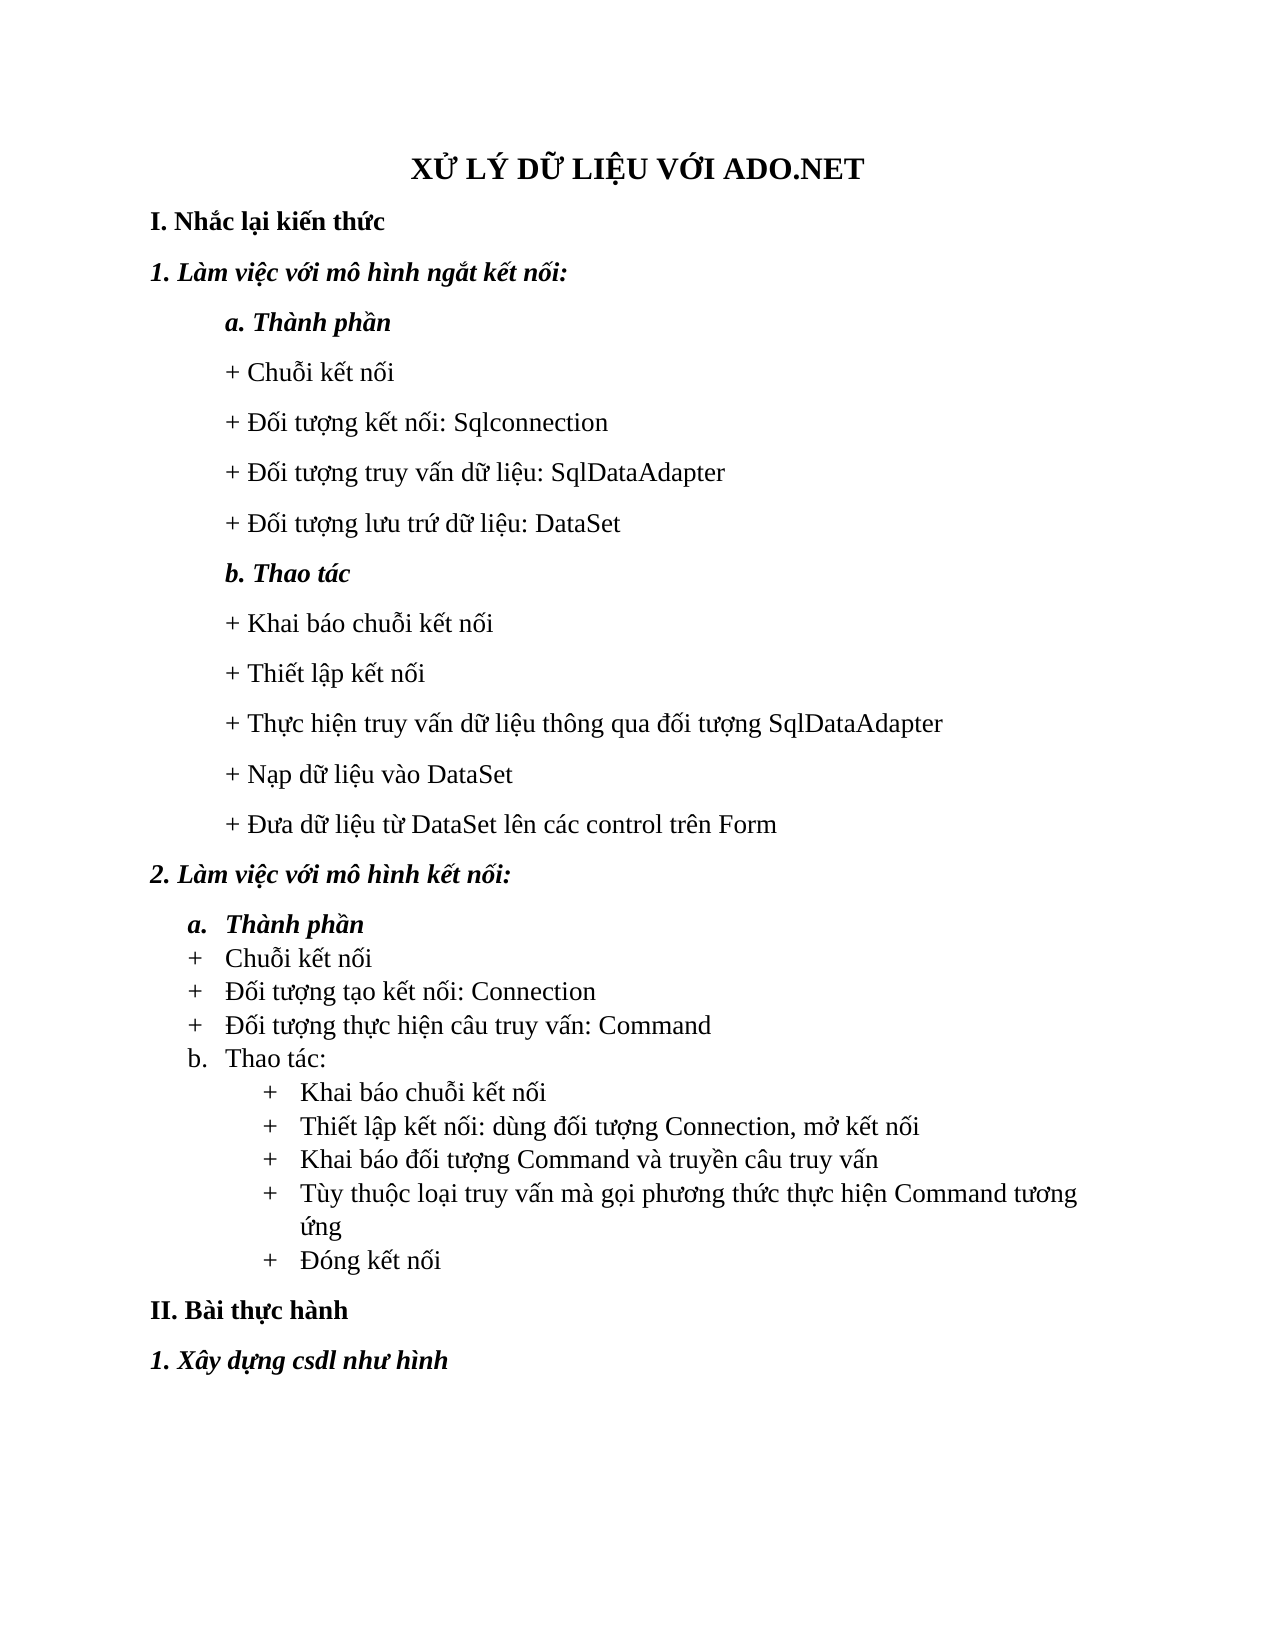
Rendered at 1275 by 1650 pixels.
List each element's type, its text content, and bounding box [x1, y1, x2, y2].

text + Thực hiện truy vấn dữ liệu thông qua đối tượng SqlDataAdapter [150, 707, 1125, 739]
text + Đối tượng kết nối: Sqlconnection [150, 406, 1125, 437]
list Thiết lập kết nối: dùng đối tượng Connection, mở kết nối [262, 1109, 1125, 1141]
text + Đưa dữ liệu từ DataSet lên các control trên Form [150, 808, 1125, 839]
text + Đối tượng truy vấn dữ liệu: SqlDataAdapter [150, 456, 1125, 488]
list Thành phần [187, 908, 1125, 939]
list Thao tác: [187, 1042, 1125, 1074]
text + Chuỗi kết nối [150, 356, 1125, 387]
text II. Bài thực hành [150, 1294, 1125, 1325]
list Khai báo chuỗi kết nối [262, 1076, 1125, 1107]
text 2. Làm việc với mô hình kết nối: [150, 858, 1125, 889]
list Đối tượng thực hiện câu truy vấn: Command [187, 1009, 1125, 1040]
list Tùy thuộc loại truy vấn mà gọi phương thức thực hiện Command tương ứng [262, 1177, 1125, 1241]
text b. Thao tác [150, 557, 1125, 588]
list Chuỗi kết nối [187, 942, 1125, 973]
text a. Thành phần [150, 306, 1125, 337]
text I. Nhắc lại kiến thức [150, 205, 1125, 237]
text + Đối tượng lưu trứ dữ liệu: DataSet [150, 507, 1125, 538]
text + Khai báo chuỗi kết nối [150, 607, 1125, 638]
text 1. Xây dựng csdl như hình [150, 1344, 1125, 1375]
text 1. Làm việc với mô hình ngắt kết nối: [150, 256, 1125, 287]
list Đóng kết nối [262, 1244, 1125, 1275]
text + Nạp dữ liệu vào DataSet [150, 758, 1125, 789]
text + Thiết lập kết nối [150, 657, 1125, 688]
list Đối tượng tạo kết nối: Connection [187, 975, 1125, 1007]
list Khai báo đối tượng Command và truyền câu truy vấn [262, 1143, 1125, 1174]
text XỬ LÝ DỮ LIỆU VỚI ADO.NET [150, 150, 1125, 186]
